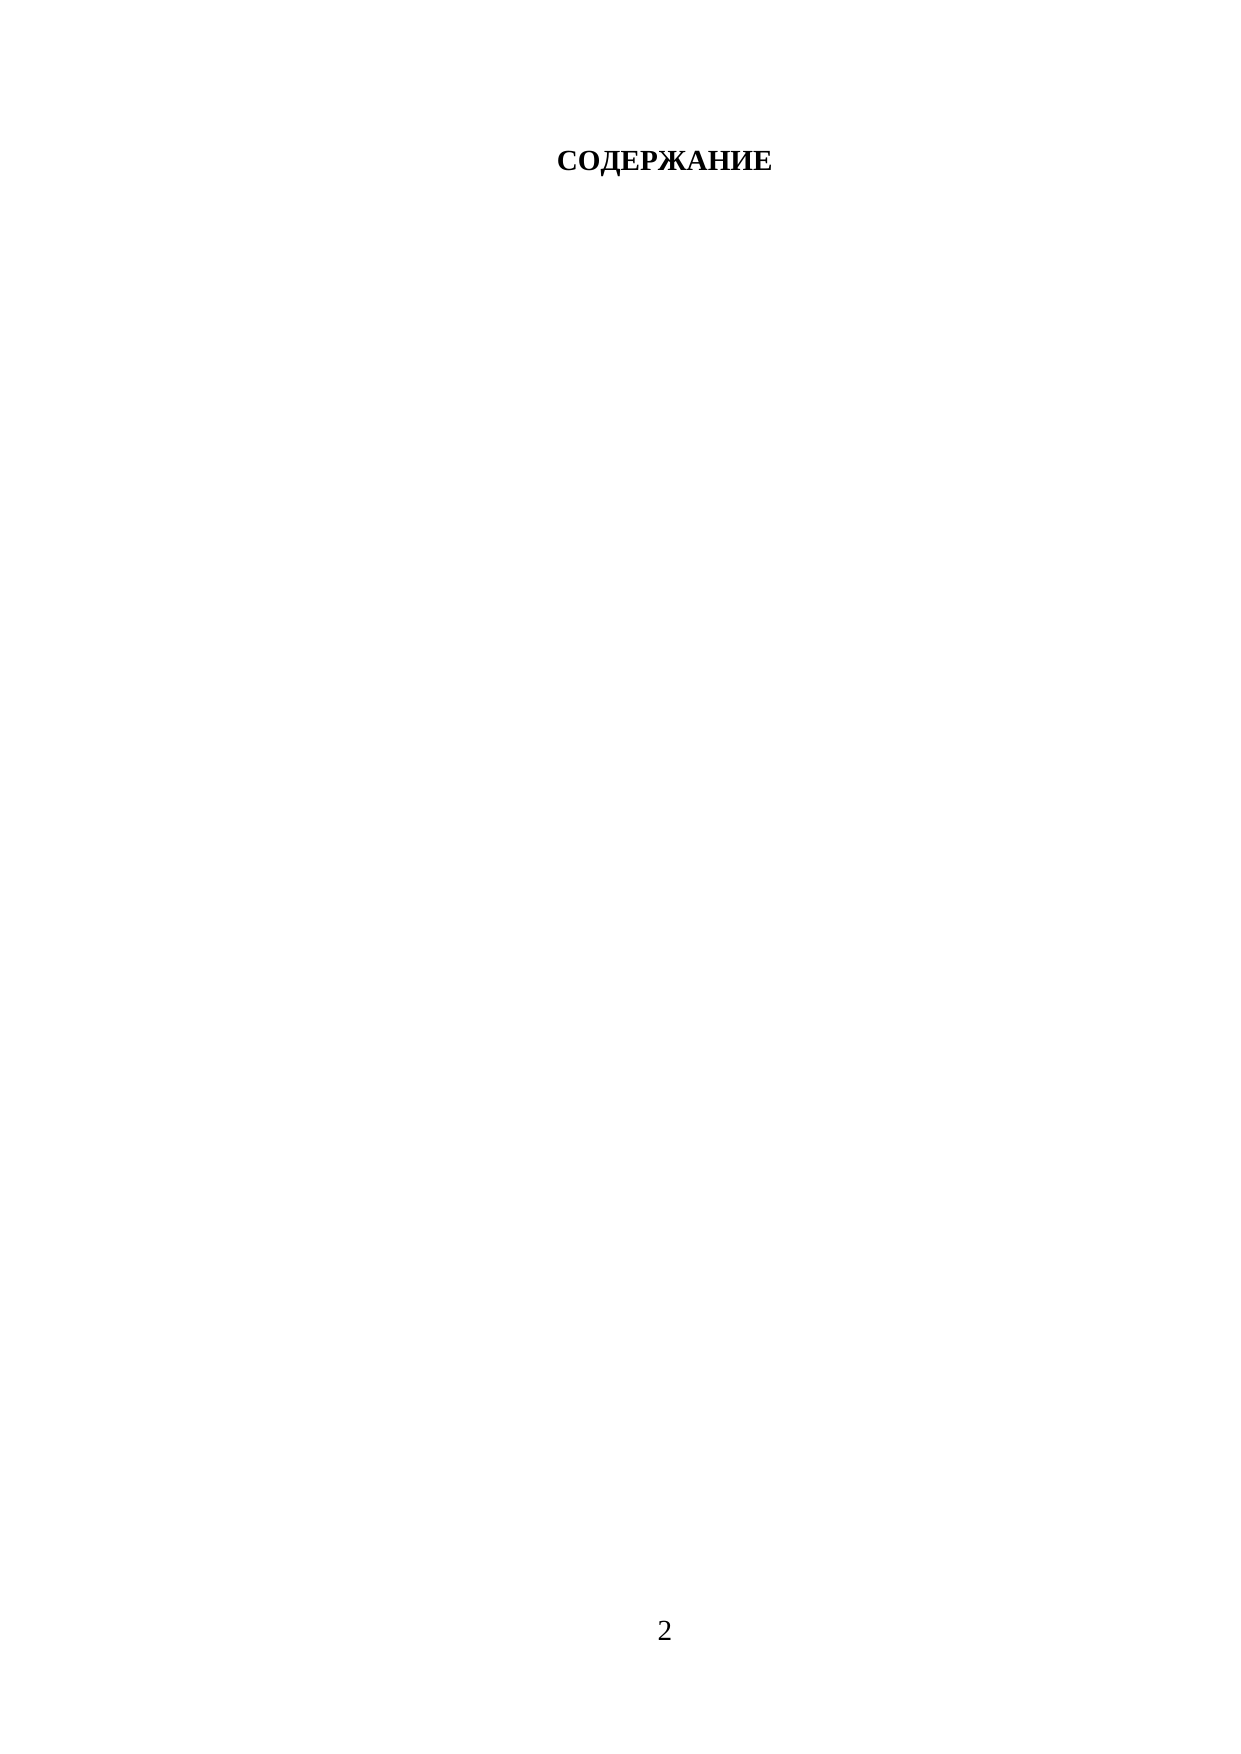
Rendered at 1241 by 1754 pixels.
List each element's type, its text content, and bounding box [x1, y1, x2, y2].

subtitle Содержание [177, 143, 1152, 177]
